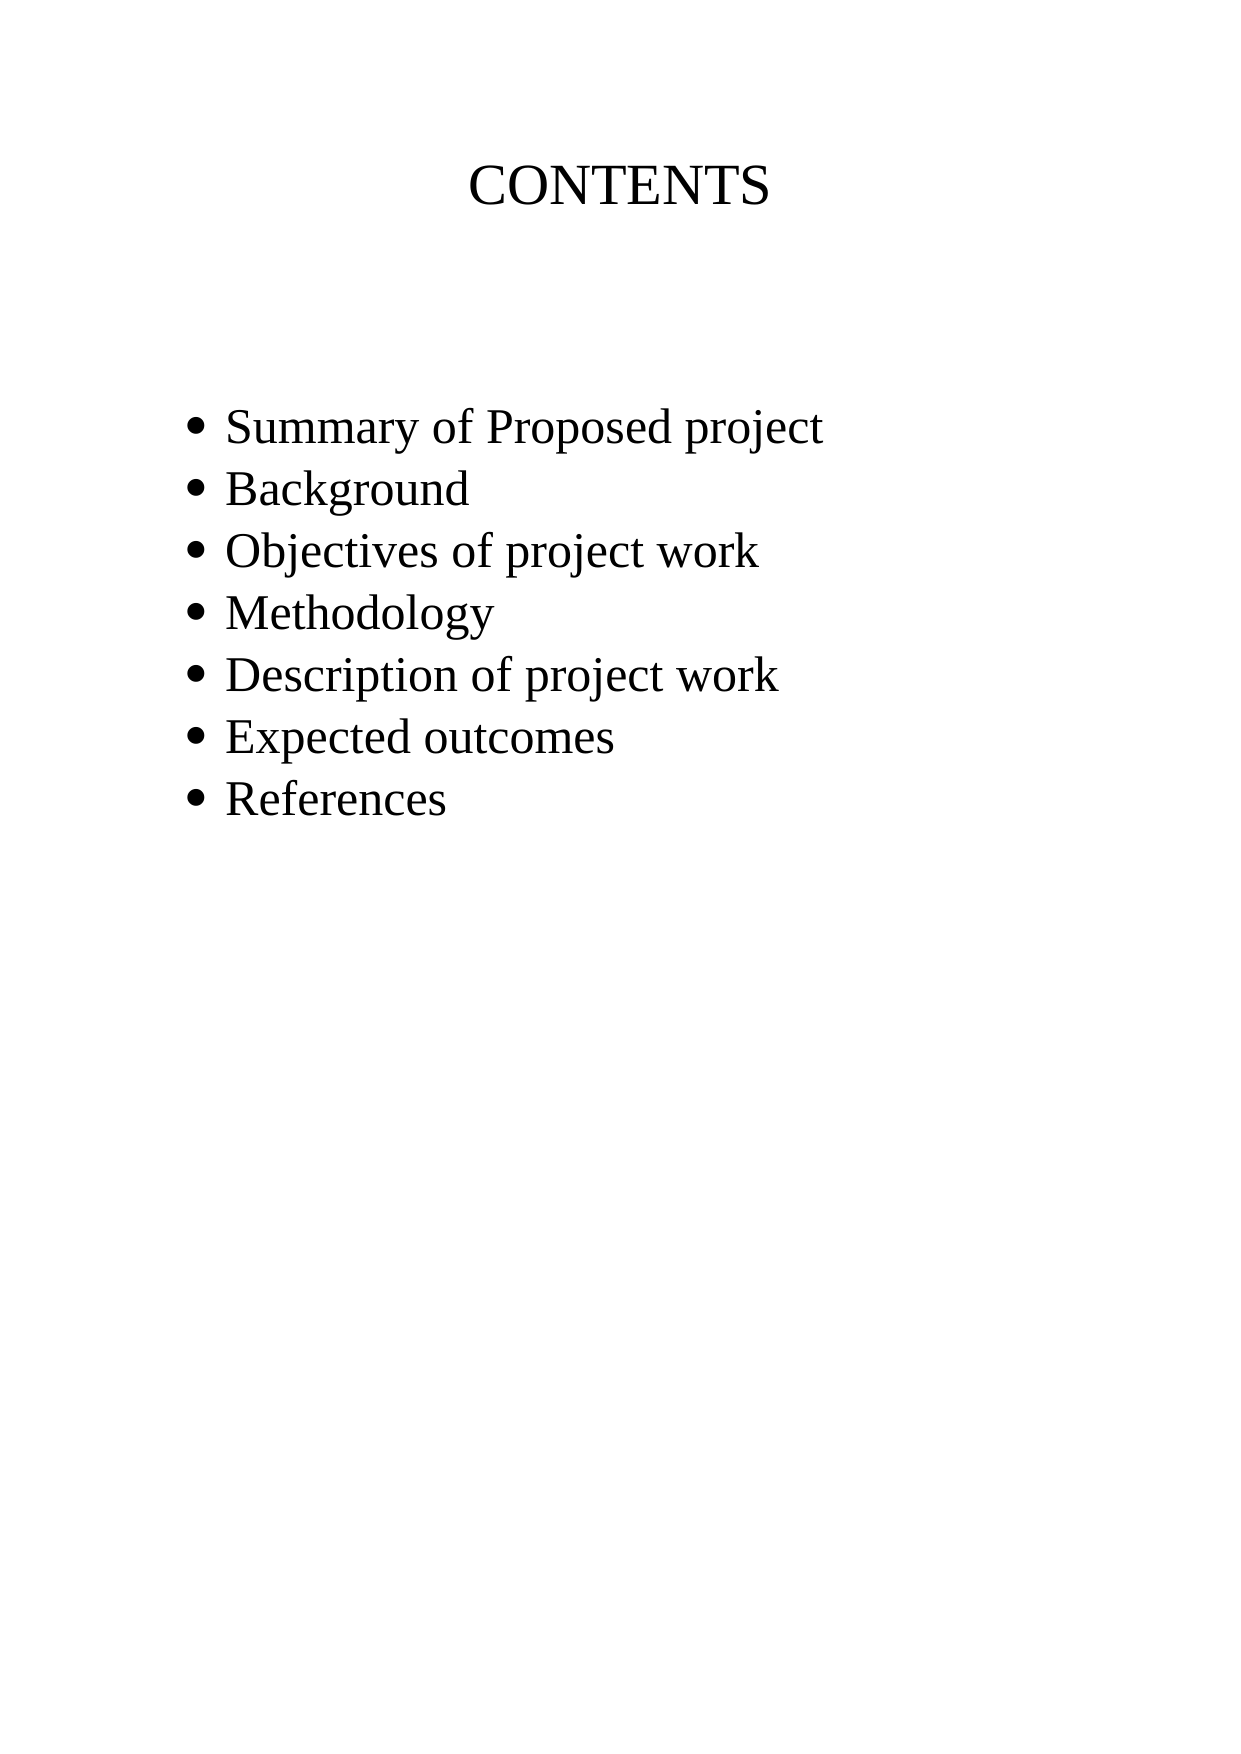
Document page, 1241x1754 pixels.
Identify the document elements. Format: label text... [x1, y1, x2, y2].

text CONTENTS [150, 150, 1090, 217]
list Summary of Proposed project [187, 397, 1090, 454]
list References [187, 769, 1090, 827]
list Methodology [187, 583, 1090, 640]
list Background [187, 459, 1090, 516]
list Expected outcomes [187, 707, 1090, 764]
list Description of project work [187, 645, 1090, 702]
list Objectives of project work [187, 521, 1090, 578]
